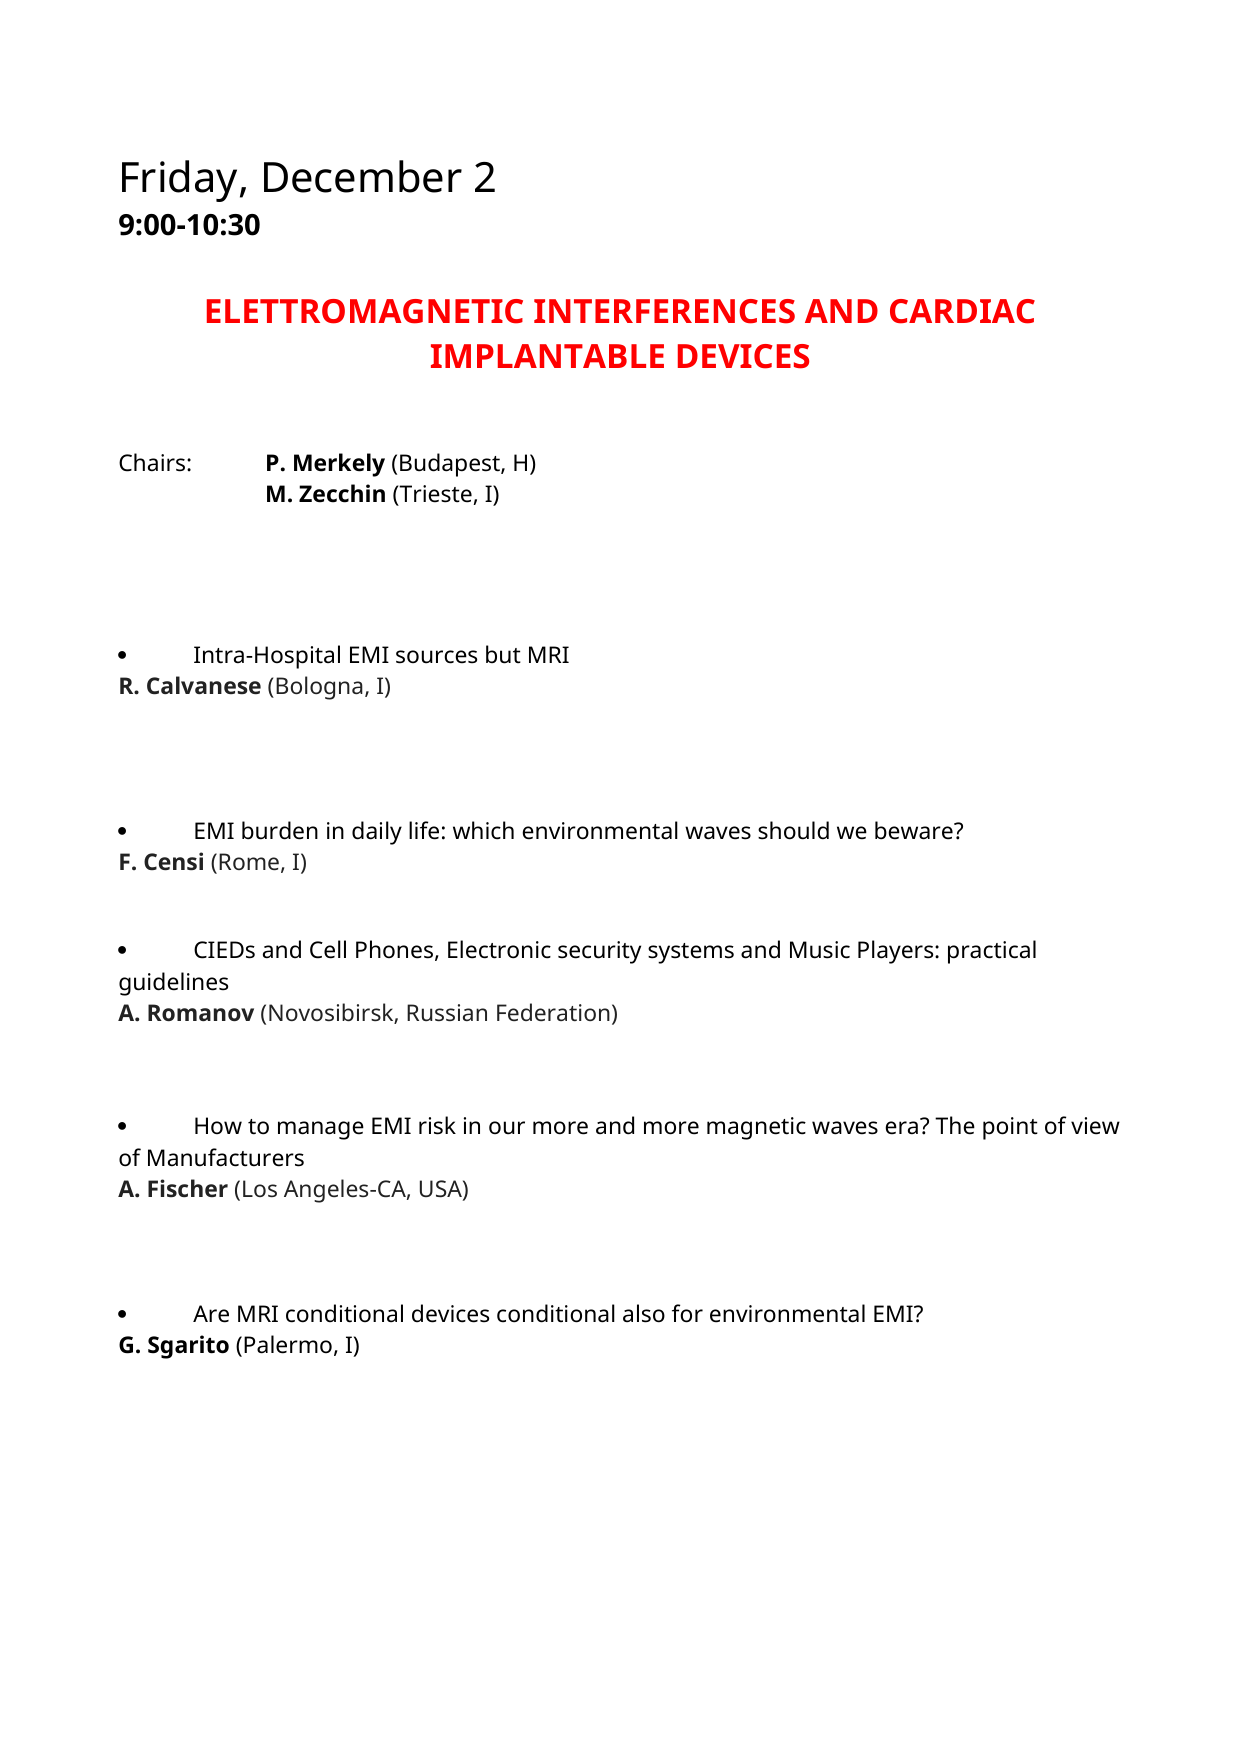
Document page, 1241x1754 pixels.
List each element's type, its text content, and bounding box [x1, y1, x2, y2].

list How to manage EMI risk in our more and more magnetic waves era? The point of view of Manufacturers [118, 1110, 1122, 1173]
text 9:00-10:30 [118, 204, 1122, 244]
text G. Sgarito (Palermo, I) [118, 1329, 1122, 1360]
text ELETTROMAGNETIC INTERFERENCES AND CARDIAC IMPLANTABLE DEVICES [118, 288, 1122, 378]
text Friday, December 2 [118, 148, 1122, 204]
list Are MRI conditional devices conditional also for environmental EMI? [118, 1298, 1122, 1329]
list Intra-Hospital EMI sources but MRI [118, 639, 1122, 670]
list EMI burden in daily life: which environmental waves should we beware? [118, 815, 1122, 846]
text F. Censi (Rome, I) [118, 846, 1122, 877]
text R. Calvanese (Bologna, I) [118, 670, 1122, 701]
list CIEDs and Cell Phones, Electronic security systems and Music Players: practical guidelines [118, 934, 1122, 997]
text A. Fischer (Los Angeles-CA, USA) [118, 1173, 1122, 1204]
text Chairs: P. Merkely (Budapest, H) M. Zecchin (Trieste, I) [118, 447, 1122, 510]
text A. Romanov (Novosibirsk, Russian Federation) [118, 997, 1122, 1028]
